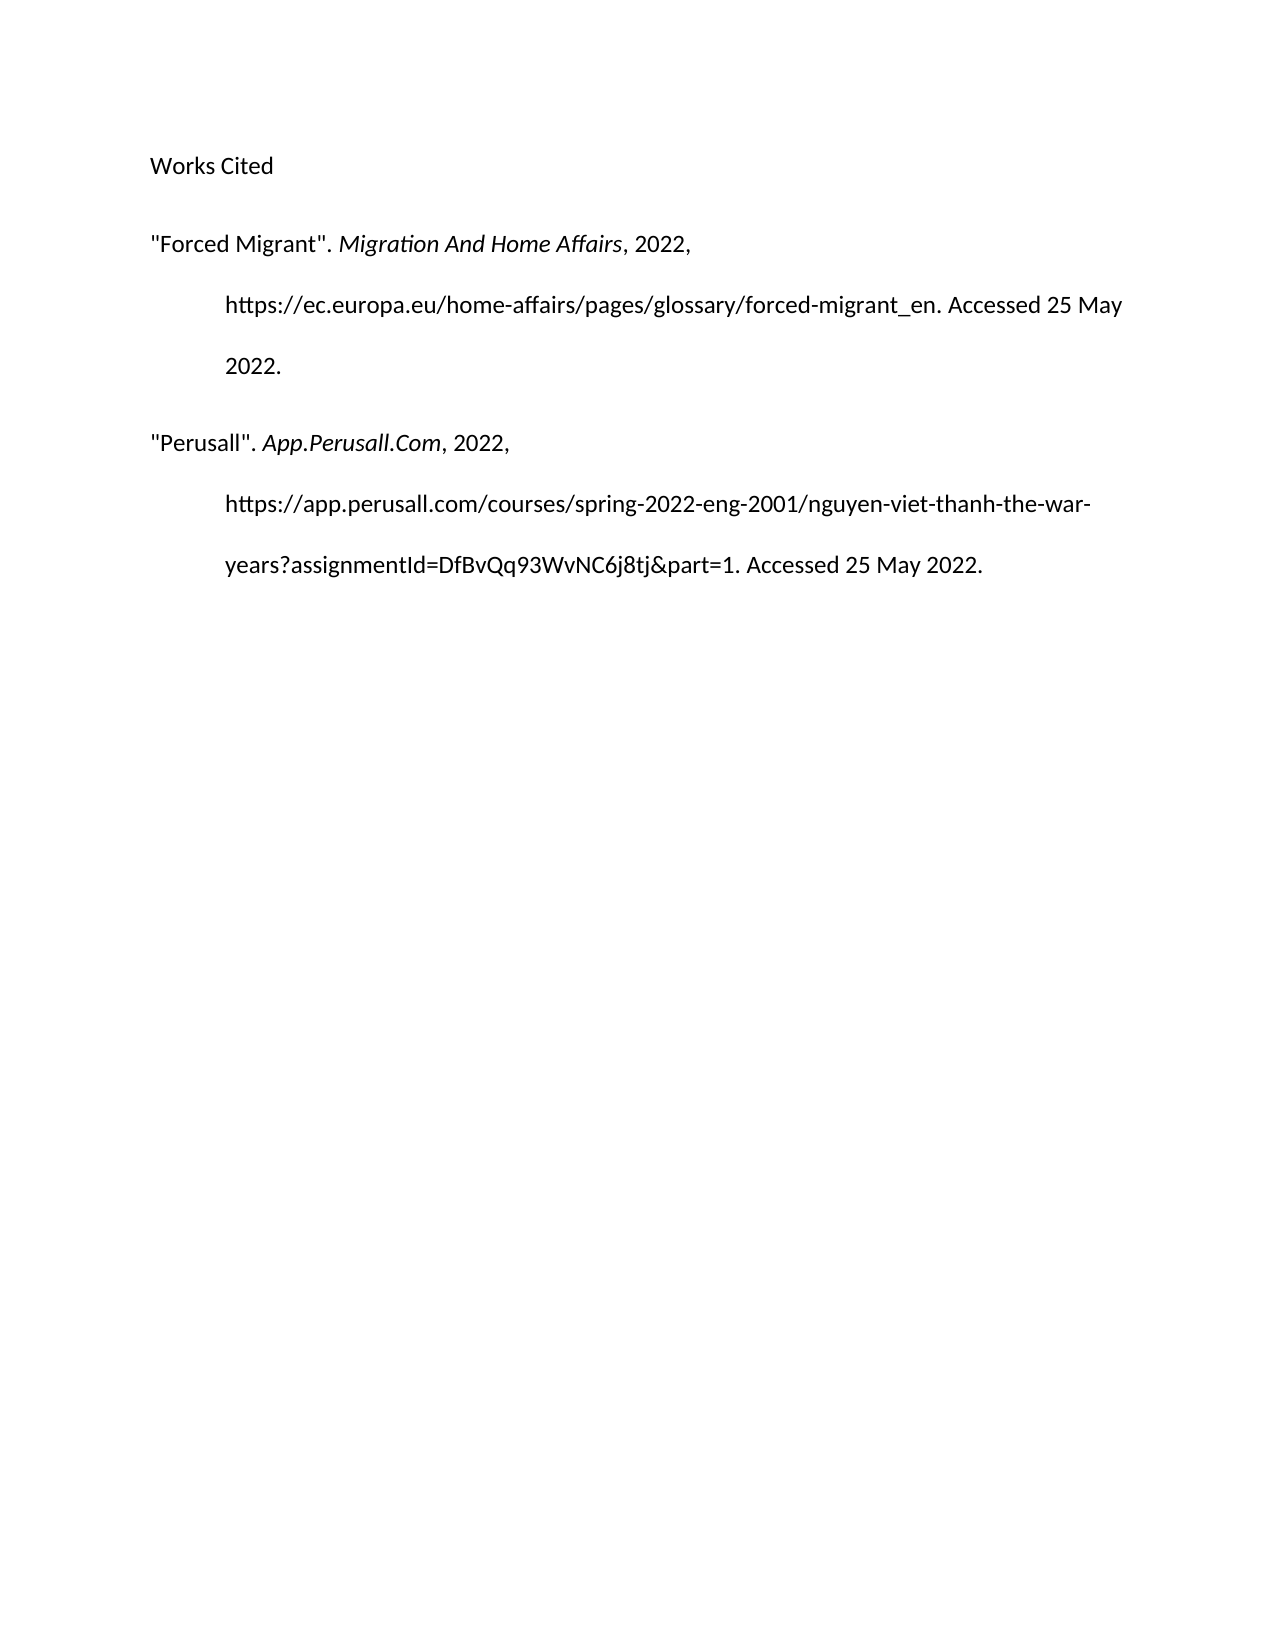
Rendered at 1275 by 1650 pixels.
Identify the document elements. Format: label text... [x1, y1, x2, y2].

text "Perusall". App.Perusall.Com, 2022, https://app.perusall.com/courses/spring-2022-eng-2001/nguyen-viet-thanh-the-war-years?assignmentId=DfBvQq93WvNC6j8tj&part=1. Accessed 25 May 2022. [150, 427, 1125, 580]
text Works Cited [150, 150, 1125, 181]
text "Forced Migrant". Migration And Home Affairs, 2022, https://ec.europa.eu/home-affairs/pages/glossary/forced-migrant_en. Accessed 25 May 2022. [150, 228, 1125, 380]
